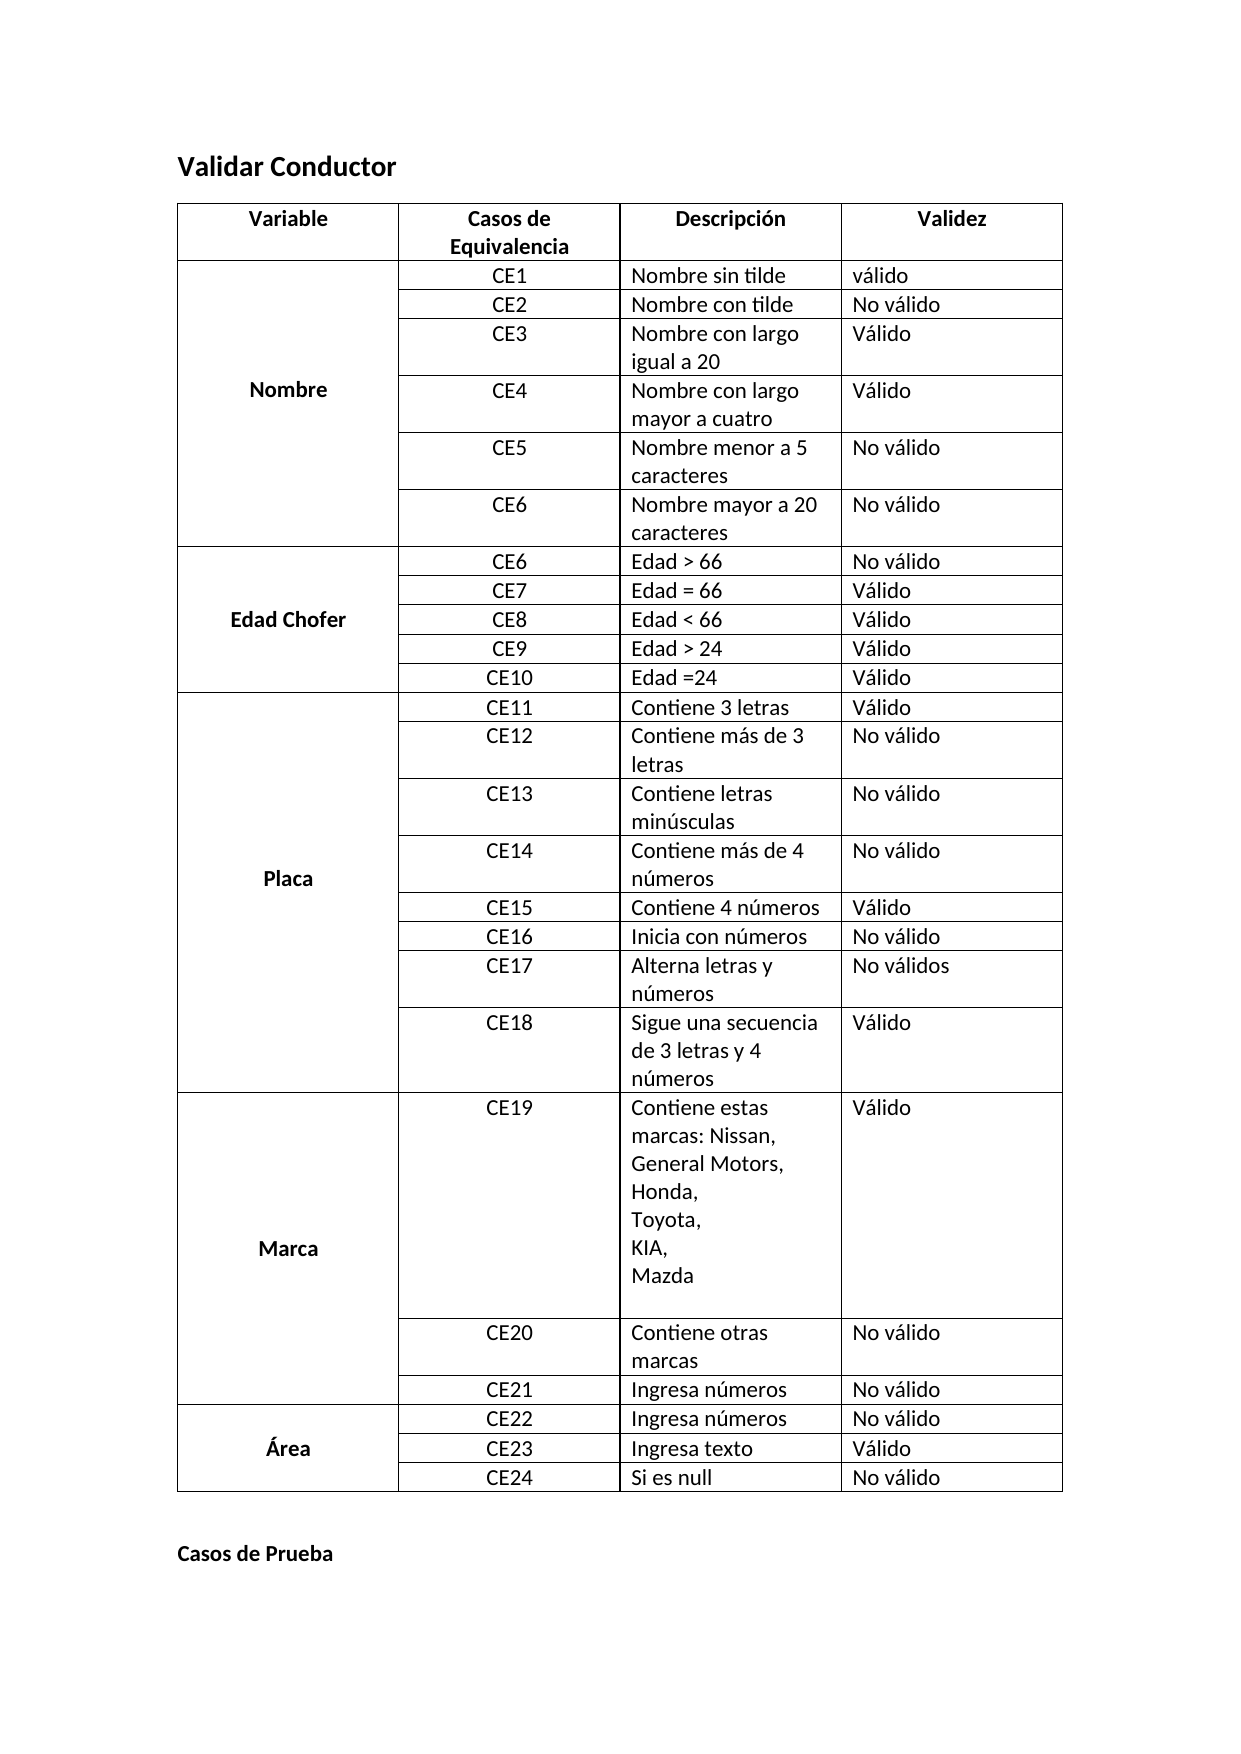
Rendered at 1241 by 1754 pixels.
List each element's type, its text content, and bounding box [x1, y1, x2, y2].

table_cell No válido [842, 290, 1062, 318]
table_cell No válido [842, 779, 1062, 835]
table_cell Válido [842, 1434, 1062, 1462]
table_cell Si es null [621, 1463, 841, 1491]
table_cell Nombre con tilde [621, 290, 841, 318]
table_cell No válido [842, 490, 1062, 546]
table_cell Contiene otras marcas [621, 1319, 841, 1374]
table_cell No válido [842, 1463, 1062, 1491]
table_cell Edad > 66 [621, 547, 841, 575]
table_cell Marca [178, 1093, 398, 1403]
table_cell Edad Chofer [178, 547, 398, 692]
table_cell CE13 [399, 779, 619, 835]
table_cell No válidos [842, 951, 1062, 1007]
table_cell CE16 [399, 922, 619, 950]
table_cell CE1 [399, 261, 619, 289]
table_cell válido [842, 261, 1062, 289]
table_cell Ingresa números [621, 1376, 841, 1403]
table_cell Área [178, 1405, 398, 1491]
table_cell CE22 [399, 1405, 619, 1433]
table_cell CE14 [399, 836, 619, 892]
table_cell CE17 [399, 951, 619, 1007]
table_cell Nombre menor a 5 caracteres [621, 433, 841, 489]
table_cell Nombre sin tilde [621, 261, 841, 289]
table_cell CE21 [399, 1376, 619, 1403]
table_cell No válido [842, 1376, 1062, 1403]
table_cell CE20 [399, 1319, 619, 1374]
table_cell CE19 [399, 1093, 619, 1317]
table_cell No válido [842, 836, 1062, 892]
table_cell Edad < 66 [621, 605, 841, 633]
table_cell CE12 [399, 722, 619, 778]
table_cell No válido [842, 1405, 1062, 1433]
table_cell Válido [842, 893, 1062, 921]
table_cell CE4 [399, 376, 619, 432]
table_cell No válido [842, 1319, 1062, 1374]
table_cell Válido [842, 635, 1062, 662]
table_cell Ingresa texto [621, 1434, 841, 1462]
table_cell Placa [178, 693, 398, 1092]
table_cell CE11 [399, 693, 619, 721]
table_cell Contiene más de 3 letras [621, 722, 841, 778]
table_cell CE8 [399, 605, 619, 633]
table_cell Edad = 66 [621, 576, 841, 604]
table_cell No válido [842, 547, 1062, 575]
table_header Validez [842, 204, 1062, 260]
table_cell Nombre [178, 261, 398, 546]
table_cell CE2 [399, 290, 619, 318]
table_cell Válido [842, 576, 1062, 604]
table_header Casos de Equivalencia [399, 204, 619, 260]
table_cell CE24 [399, 1463, 619, 1491]
text Validar Conductor [177, 148, 1063, 183]
table_cell Nombre con largo mayor a cuatro [621, 376, 841, 432]
table_cell CE23 [399, 1434, 619, 1462]
table_cell Válido [842, 664, 1062, 692]
table_cell Ingresa números [621, 1405, 841, 1433]
table_cell No válido [842, 433, 1062, 489]
table_cell CE18 [399, 1008, 619, 1092]
table_cell Contiene 4 números [621, 893, 841, 921]
table_cell No válido [842, 922, 1062, 950]
table_cell Sigue una secuencia de 3 letras y 4 números [621, 1008, 841, 1092]
table_cell CE6 [399, 490, 619, 546]
table_cell Nombre con largo igual a 20 [621, 319, 841, 375]
table_header Descripción [621, 204, 841, 260]
table_cell Válido [842, 319, 1062, 375]
table_cell Edad > 24 [621, 635, 841, 662]
table_header Variable [178, 204, 398, 260]
table_cell CE7 [399, 576, 619, 604]
table_cell CE10 [399, 664, 619, 692]
table_cell Válido [842, 376, 1062, 432]
table_cell CE15 [399, 893, 619, 921]
table_cell Contiene estas marcas: Nissan, General Motors, Honda, Toyota, KIA, Mazda [621, 1093, 841, 1317]
table_cell Alterna letras y números [621, 951, 841, 1007]
table_cell Contiene 3 letras [621, 693, 841, 721]
text Casos de Prueba [177, 1539, 1063, 1567]
table_cell Edad =24 [621, 664, 841, 692]
table_cell Válido [842, 1008, 1062, 1092]
table_cell CE3 [399, 319, 619, 375]
table_cell No válido [842, 722, 1062, 778]
table_cell Válido [842, 1093, 1062, 1317]
table_cell Válido [842, 605, 1062, 633]
table_cell Inicia con números [621, 922, 841, 950]
table_cell Contiene letras minúsculas [621, 779, 841, 835]
table_cell CE9 [399, 635, 619, 662]
table_cell Nombre mayor a 20 caracteres [621, 490, 841, 546]
table_cell CE5 [399, 433, 619, 489]
table_cell CE6 [399, 547, 619, 575]
table_cell Contiene más de 4 números [621, 836, 841, 892]
table_cell Válido [842, 693, 1062, 721]
